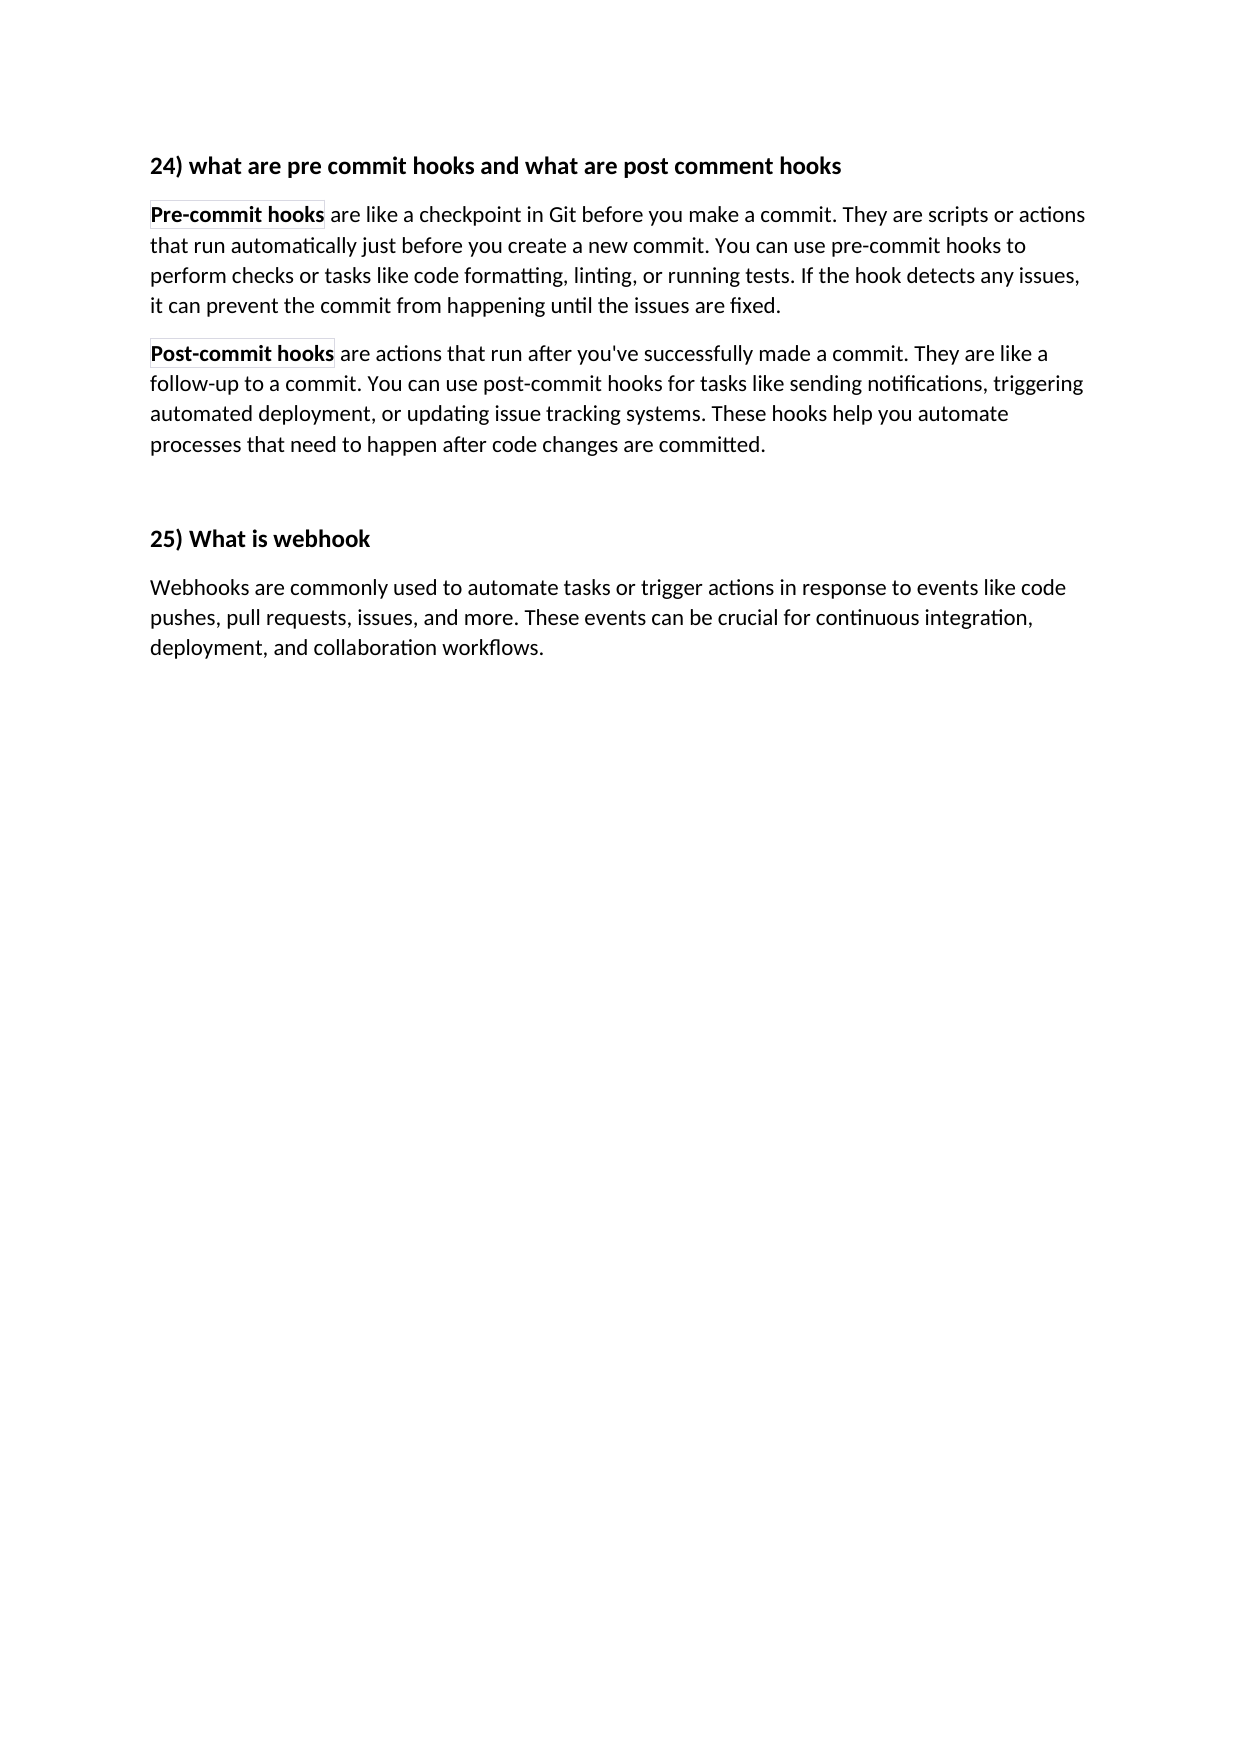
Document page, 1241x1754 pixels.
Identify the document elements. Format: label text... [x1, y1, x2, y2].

text Post-commit hooks are actions that run after you've successfully made a commit. They are like a follow-up to a commit. You can use post-commit hooks for tasks like sending notifications, triggering automated deployment, or updating issue tracking systems. These hooks help you automate processes that need to happen after code changes are committed. [150, 338, 1090, 458]
text Pre-commit hooks are like a checkpoint in Git before you make a commit. They are scripts or actions that run automatically just before you create a new commit. You can use pre-commit hooks to perform checks or tasks like code formatting, linting, or running tests. If the hook detects any issues, it can prevent the commit from happening until the issues are fixed. [150, 199, 1090, 319]
text 24) what are pre commit hooks and what are post comment hooks [150, 150, 1090, 181]
text 25) What is webhook [150, 523, 1090, 554]
text Webhooks are commonly used to automate tasks or trigger actions in response to events like code pushes, pull requests, issues, and more. These events can be crucial for continuous integration, deployment, and collaboration workflows. [150, 573, 1090, 662]
